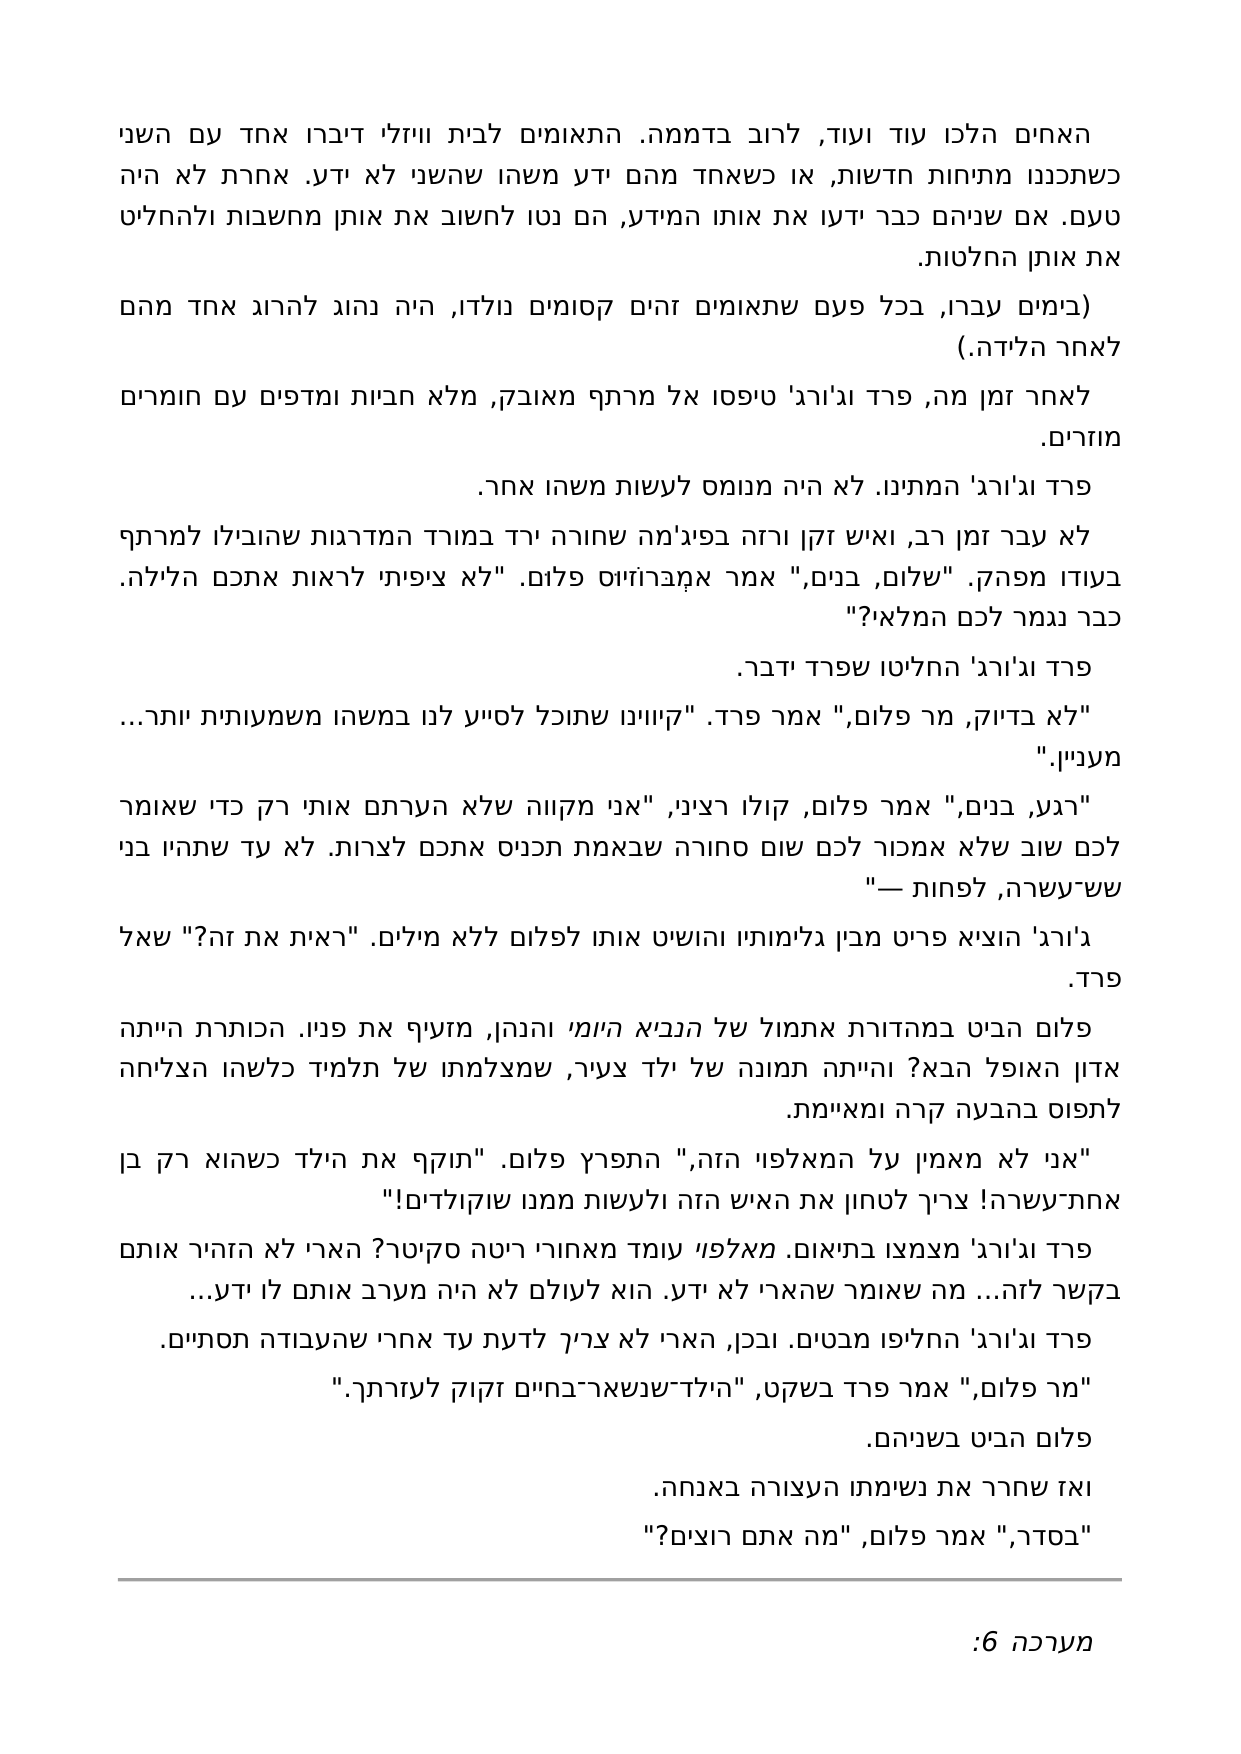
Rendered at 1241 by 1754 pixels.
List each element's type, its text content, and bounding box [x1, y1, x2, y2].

text לא עבר זמן רב, ואיש זקן ורזה בפיג'מה שחורה ירד במורד המדרגות שהובילו למרתף בעודו מפהק. "שלום, בנים," אמר אמְבּרוֹזיוּס פלוּם. "לא ציפיתי לראות אתכם הלילה. כבר נגמר לכם המלאי?" [118, 520, 1122, 633]
text לאחר זמן מה, פרד וג'ורג' טיפסו אל מרתף מאובק, מלא חביות ומדפים עם חומרים מוזרים. [118, 380, 1122, 453]
text ואז שחרר את נשימתו העצורה באנחה. [118, 1471, 1122, 1503]
text פרד וג'ורג' החליפו מבטים. ובכן, הארי לא צריך לדעת עד אחרי שהעבודה תסתיים. [118, 1323, 1122, 1355]
text "בסדר," אמר פלום, "מה אתם רוצים?" [118, 1521, 1122, 1552]
text פרד וג'ורג' המתינו. לא היה מנומס לעשות משהו אחר. [118, 471, 1122, 502]
text פלום הביט בשניהם. [118, 1422, 1122, 1453]
text "מר פלום," אמר פרד בשקט, "הילד־שנשאר־בחיים זקוק לעזרתך." [118, 1373, 1122, 1404]
text פרד וג'ורג' מצמצו בתיאום. מאלפוי עומד מאחורי ריטה סקיטר? הארי לא הזהיר אותם בקשר לזה... מה שאומר שהארי לא ידע. הוא לעולם לא היה מערב אותם לו ידע... [118, 1233, 1122, 1306]
text פרד וג'ורג' החליטו שפרד ידבר. [118, 651, 1122, 683]
text "אני לא מאמין על המאלפוי הזה," התפרץ פלום. "תוקף את הילד כשהוא רק בן אחת־עשרה! צריך לטחון את האיש הזה ולעשות ממנו שוקולדים!" [118, 1143, 1122, 1216]
text "רגע, בנים," אמר פלום, קולו רציני, "אני מקווה שלא הערתם אותי רק כדי שאומר לכם שוב שלא אמכור לכם שום סחורה שבאמת תכניס אתכם לצרות. לא עד שתהיו בני שש־עשרה, לפחות —" [118, 791, 1122, 904]
text האחים הלכו עוד ועוד, לרוב בדממה. התאומים לבית וויזלי דיברו אחד עם השני כשתכננו מתיחות חדשות, או כשאחד מהם ידע משהו שהשני לא ידע. אחרת לא היה טעם. אם שניהם כבר ידעו את אותו המידע, הם נטו לחשוב את אותן מחשבות ולהחליט את אותן החלטות. [118, 118, 1122, 272]
text מערכה 6: [118, 1626, 1122, 1658]
text ג'ורג' הוציא פריט מבין גלימותיו והושיט אותו לפלום ללא מילים. "ראית את זה?" שאל פרד. [118, 922, 1122, 994]
text פלום הביט במהדורת אתמול של הנביא היומי והנהן, מזעיף את פניו. הכותרת הייתה אדון האופל הבא? והייתה תמונה של ילד צעיר, שמצלמתו של תלמיד כלשהו הצליחה לתפוס בהבעה קרה ומאיימת. [118, 1012, 1122, 1125]
text "לא בדיוק, מר פלום," אמר פרד. "קיווינו שתוכל לסייע לנו במשהו משמעותית יותר... מעניין." [118, 700, 1122, 773]
text (בימים עברו, בכל פעם שתאומים זהים קסומים נולדו, היה נהוג להרוג אחד מהם לאחר הלידה.) [118, 290, 1122, 363]
